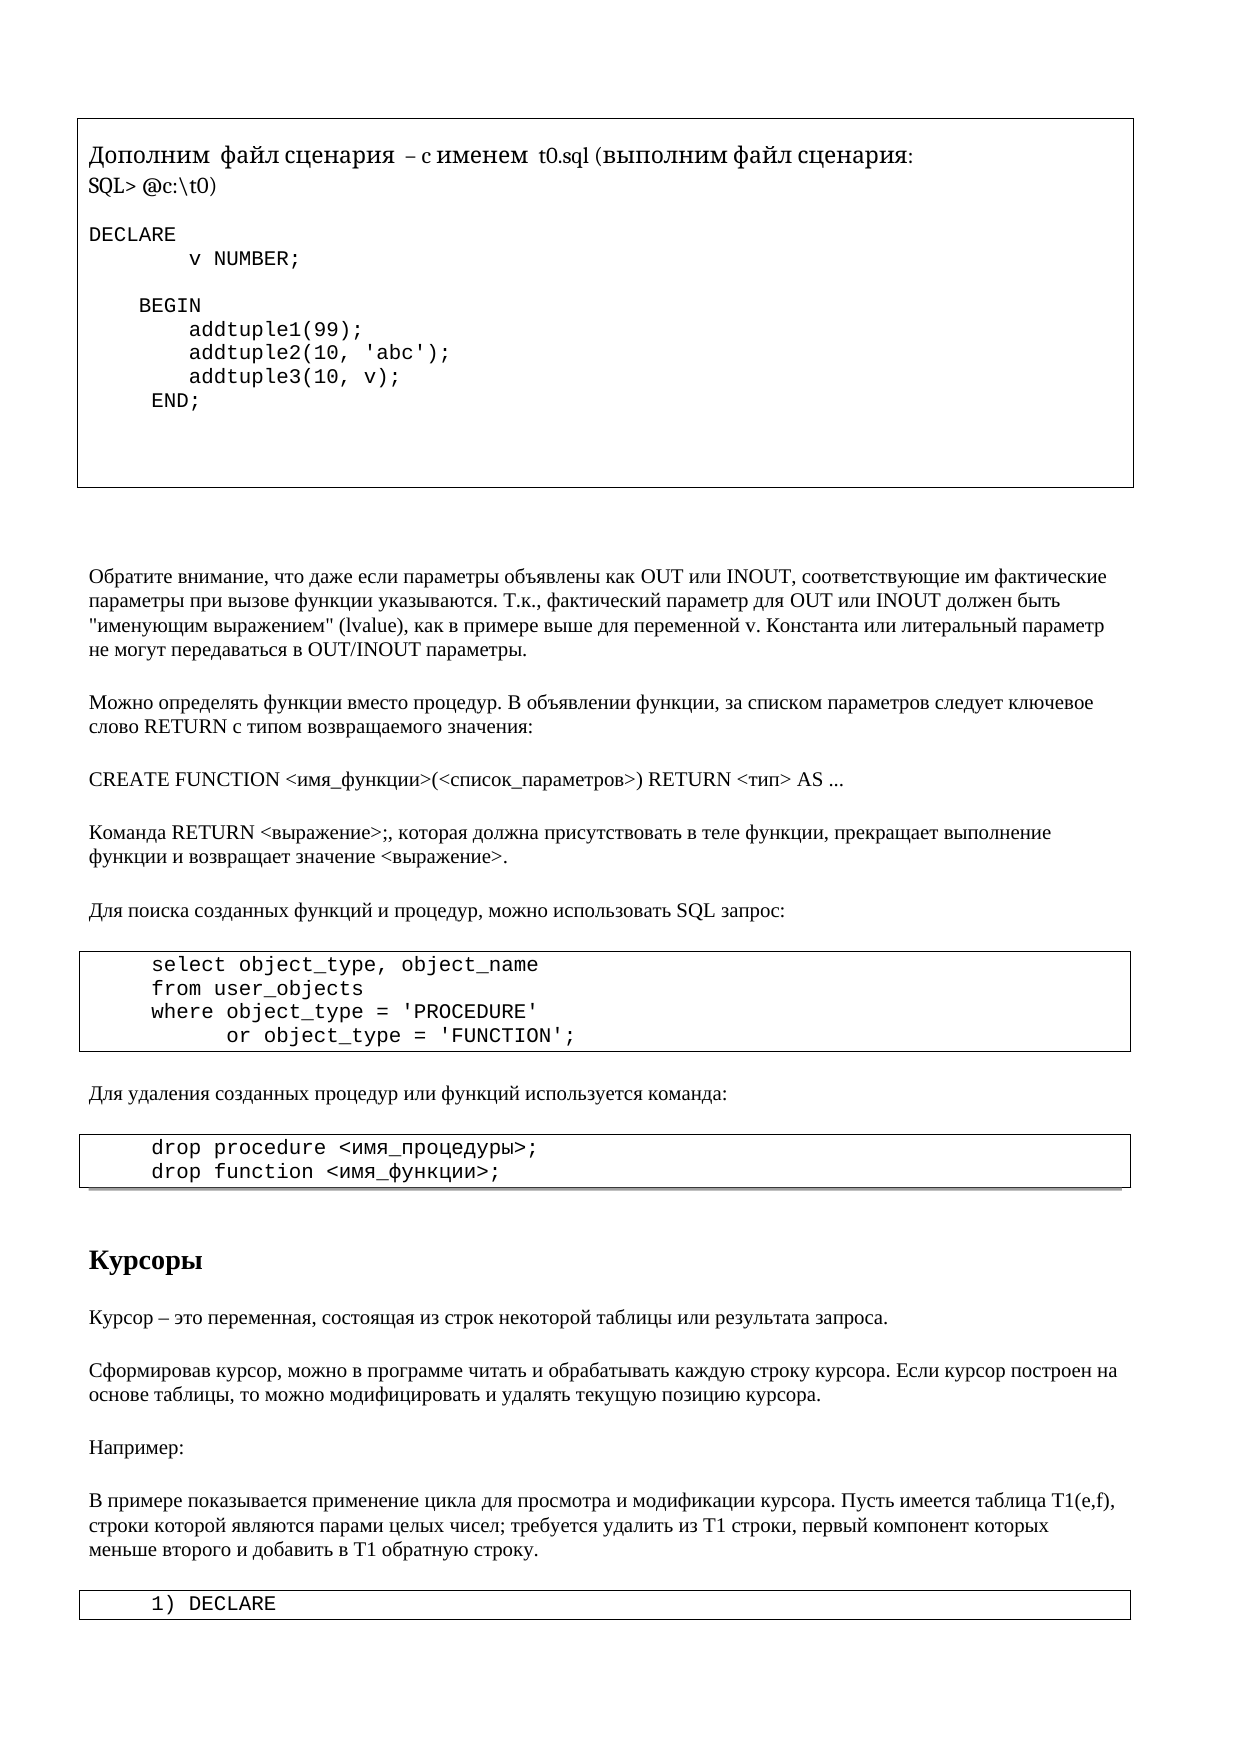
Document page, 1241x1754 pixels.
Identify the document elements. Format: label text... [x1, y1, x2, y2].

text Можно определять функции вместо процедур. В объявлении функции, за списком параметров следует ключевое слово RETURN с типом возвращаемого значения: [88, 690, 1122, 738]
text Обратите внимание, что даже если параметры объявлены как OUT или INOUT, соответствующие им фактические параметры при вызове функции указываются. Т.к., фактический параметр для OUT или INOUT должен быть "именующим выражением" (lvalue), как в примере выше для переменной v. Константа или литеральный параметр не могут передаваться в OUT/INOUT параметры. [88, 564, 1122, 661]
text drop procedure <имя_процедуры>; [80, 1135, 1130, 1158]
text CREATE FUNCTION <имя_функции>(<список_параметров>) RETURN <тип> AS ... [88, 767, 1122, 791]
text Сформировав курсор, можно в программе читать и обрабатывать каждую строку курсора. Если курсор построен на основе таблицы, то можно модифицировать и удалять текущую позицию курсора. [88, 1358, 1122, 1406]
text from user_objects [88, 978, 1122, 1001]
text 1) DECLARE [80, 1591, 1130, 1619]
text select object_type, object_name [80, 952, 1130, 978]
text Курсоры [88, 1243, 1122, 1276]
text В примере показывается применение цикла для просмотра и модификации курсора. Пусть имеется таблица Т1(e,f), строки которой являются парами целых чисел; требуется удалить из Т1 строки, первый компонент которых меньше второго и добавить в Т1 обратную строку. [88, 1488, 1122, 1561]
table_header Дополним файл сценария – c именем t0.sql (выполним файл сценария: SQL> @c:\t0) DECLARE v NUMBER; BEGIN addtuple1(99); addtuple2(10, 'abc'); addtuple3(10, v); END; [78, 119, 1133, 487]
text Команда RETURN <выражение>;, которая должна присутствовать в теле функции, прекращает выполнение функции и возвращает значение <выражение>. [88, 820, 1122, 868]
text drop function <имя_функции>; [80, 1158, 1130, 1187]
text Курсор – это переменная, состоящая из строк некоторой таблицы или результата запроса. [88, 1305, 1122, 1329]
text Для поиска созданных функций и процедур, можно использовать SQL запрос: [88, 898, 1122, 922]
text or object_type = 'FUNCTION'; [80, 1022, 1130, 1051]
text Например: [88, 1435, 1122, 1459]
text Для удаления созданных процедур или функций используется команда: [88, 1081, 1122, 1105]
text where object_type = 'PROCEDURE' [88, 1001, 1122, 1022]
